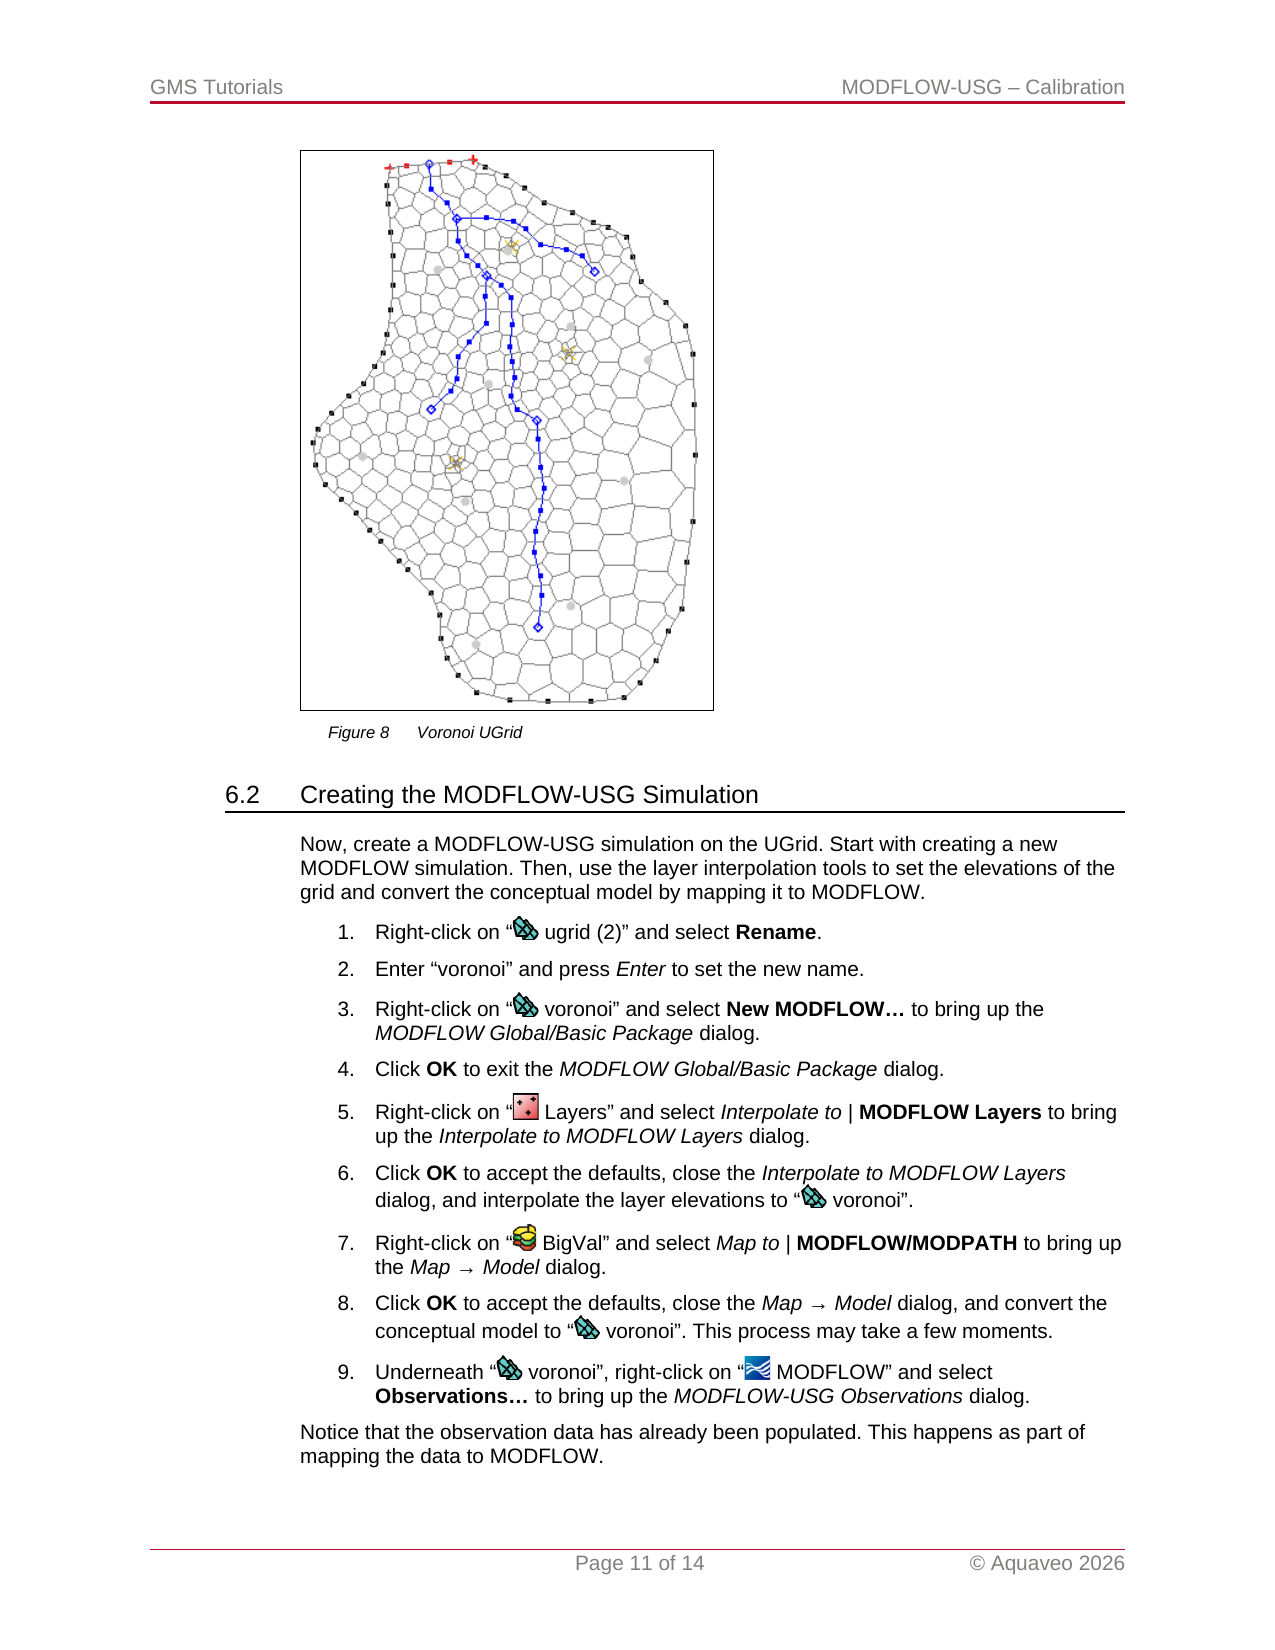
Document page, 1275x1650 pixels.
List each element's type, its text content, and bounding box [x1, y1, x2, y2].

list Click OK to accept the defaults, close the Map → Model dialog, and convert the conceptual model to “ voronoi”. This process may take a few moments. [337, 1291, 1125, 1343]
list Click OK to accept the defaults, close the Interpolate to MODFLOW Layers dialog, and interpolate the layer elevations to “ voronoi”. [337, 1160, 1125, 1212]
picture [301, 151, 713, 710]
picture [512, 1224, 537, 1251]
picture [574, 1315, 600, 1339]
list Right-click on “ Layers” and select Interpolate to | MODFLOW Layers to bring up the Interpolate to MODFLOW Layers dialog. [337, 1094, 1125, 1148]
list Click OK to exit the MODFLOW Global/Basic Package dialog. [337, 1057, 1125, 1081]
picture [744, 1356, 771, 1380]
subtitle Creating the MODFLOW-USG Simulation [225, 780, 1125, 811]
picture [512, 992, 539, 1017]
list Right-click on “ ugrid (2)” and select Rename. [337, 916, 1125, 944]
list Right-click on “ voronoi” and select New MODFLOW… to bring up the MODFLOW Global/Basic Package dialog. [337, 993, 1125, 1045]
picture [512, 1093, 539, 1120]
picture [512, 916, 539, 940]
text Now, create a MODFLOW-USG simulation on the UGrid. Start with creating a new MODFLOW simulation. Then, use the layer interpolation tools to set the elevations of the grid and convert the conceptual model by mapping it to MODFLOW. [300, 832, 1125, 903]
list Right-click on “ BigVal” and select Map to | MODFLOW/MODPATH to bring up the Map → Model dialog. [337, 1225, 1125, 1279]
text Notice that the observation data has already been populated. This happens as part of mapping the data to MODFLOW. [300, 1420, 1125, 1468]
text Figure 8 Voronoi UGrid [300, 723, 1125, 742]
list Underneath “ voronoi”, right-click on “ MODFLOW” and select Observations… to bring up the MODFLOW-USG Observations dialog. [337, 1356, 1125, 1407]
picture [801, 1184, 827, 1208]
list Enter “voronoi” and press Enter to set the new name. [337, 956, 1125, 980]
picture [496, 1355, 523, 1380]
